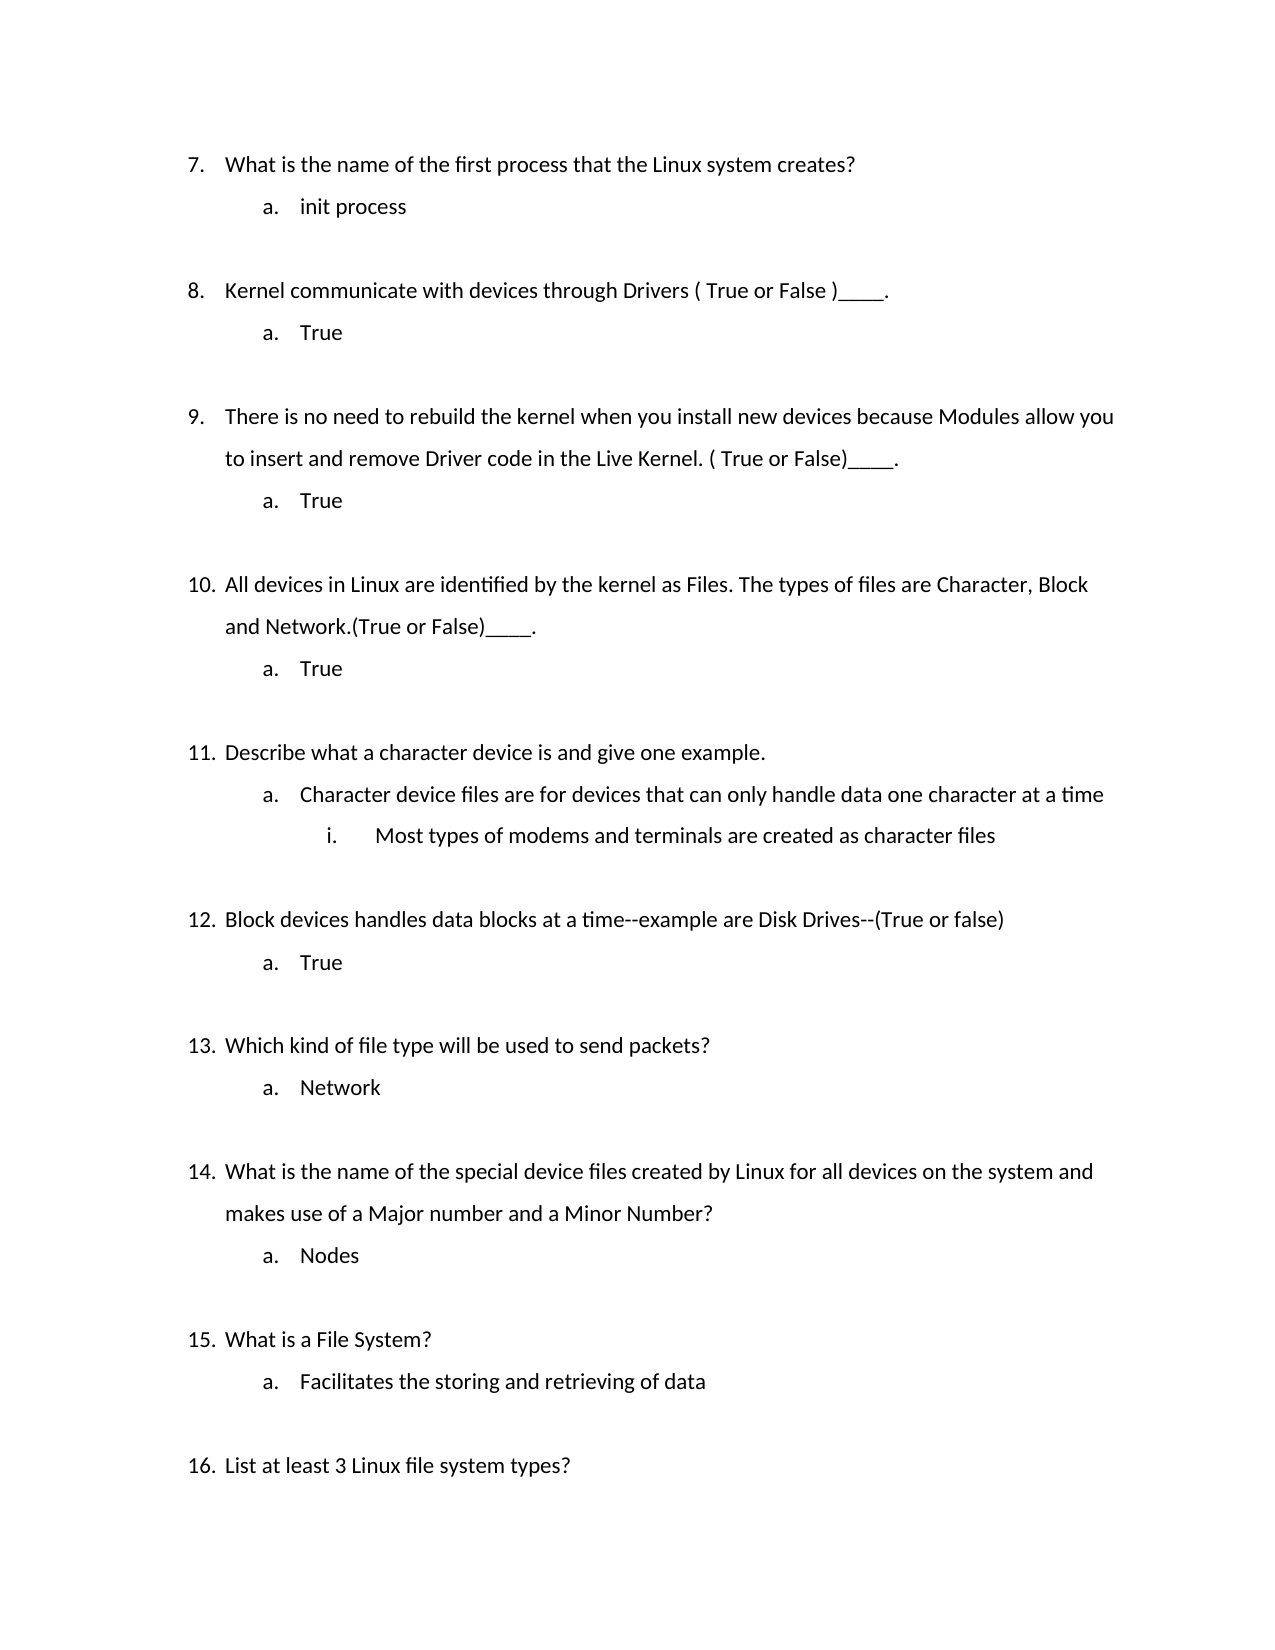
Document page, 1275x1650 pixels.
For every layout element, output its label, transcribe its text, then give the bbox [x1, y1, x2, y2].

list Nodes [262, 1241, 1125, 1269]
list What is a File System? [187, 1325, 1125, 1353]
list True [262, 654, 1125, 682]
list Character device files are for devices that can only handle data one character at a time [262, 780, 1125, 808]
list Most types of modems and terminals are created as character files [337, 822, 1125, 850]
list What is the name of the first process that the Linux system creates? [187, 150, 1125, 178]
list Facilitates the storing and retrieving of data [262, 1367, 1125, 1395]
list Network [262, 1073, 1125, 1102]
list Kernel communicate with devices through Drivers ( True or False )____. [187, 276, 1125, 304]
list True [262, 318, 1125, 346]
list True [262, 948, 1125, 976]
list Block devices handles data blocks at a time--example are Disk Drives--(True or false) [187, 906, 1125, 934]
list There is no need to rebuild the kernel when you install new devices because Modules allow you to insert and remove Driver code in the Live Kernel. ( True or False)____. [187, 402, 1125, 472]
list True [262, 486, 1125, 514]
list All devices in Linux are identified by the kernel as Files. The types of files are Character, Block and Network.(True or False)____. [187, 570, 1125, 640]
list List at least 3 Linux file system types? [187, 1451, 1125, 1479]
list Describe what a character device is and give one example. [187, 738, 1125, 766]
list init process [262, 192, 1125, 220]
list Which kind of file type will be used to send packets? [187, 1032, 1125, 1059]
list What is the name of the special device files created by Linux for all devices on the system and makes use of a Major number and a Minor Number? [187, 1157, 1125, 1227]
